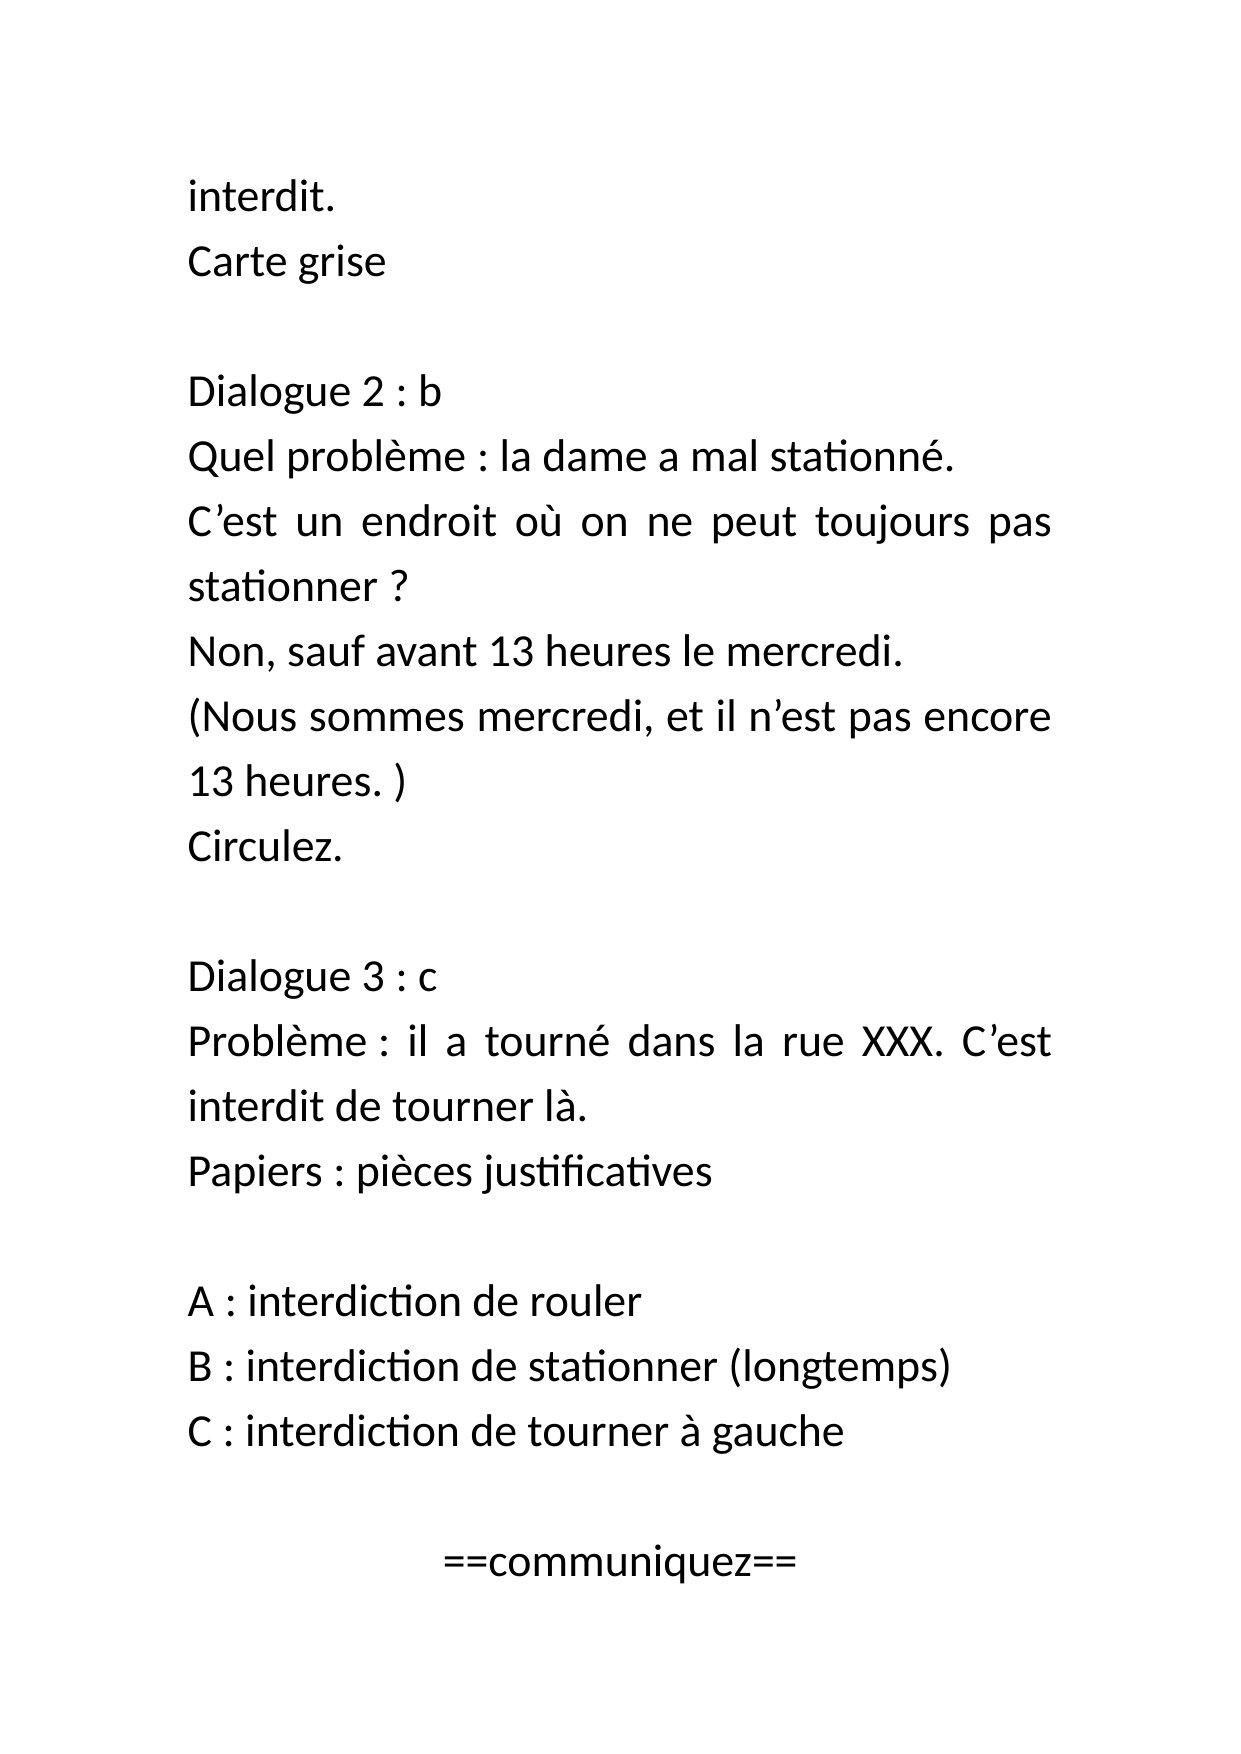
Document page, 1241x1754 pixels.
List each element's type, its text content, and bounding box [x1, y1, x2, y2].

text Circulez. [187, 812, 1053, 877]
text B : interdiction de stationner (longtemps) [187, 1332, 1053, 1397]
text Dialogue 2 : b [187, 357, 1053, 422]
text Carte grise [187, 227, 1053, 292]
text C : interdiction de tourner à gauche [187, 1397, 1053, 1462]
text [187, 162, 1053, 227]
text Non, sauf avant 13 heures le mercredi. [187, 617, 1053, 682]
text Problème : il a tourné dans la rue XXX. C’est interdit de tourner là. [187, 1007, 1053, 1137]
text A : interdiction de rouler [187, 1267, 1053, 1332]
text ==communiquez== [187, 1527, 1053, 1592]
text Dialogue 3 : c [187, 942, 1053, 1007]
text Quel problème : la dame a mal stationné. [187, 422, 1053, 487]
text (Nous sommes mercredi, et il n’est pas encore 13 heures. ) [187, 682, 1053, 812]
text C’est un endroit où on ne peut toujours pas stationner ? [187, 487, 1053, 617]
text Papiers : pièces justificatives [187, 1137, 1053, 1202]
